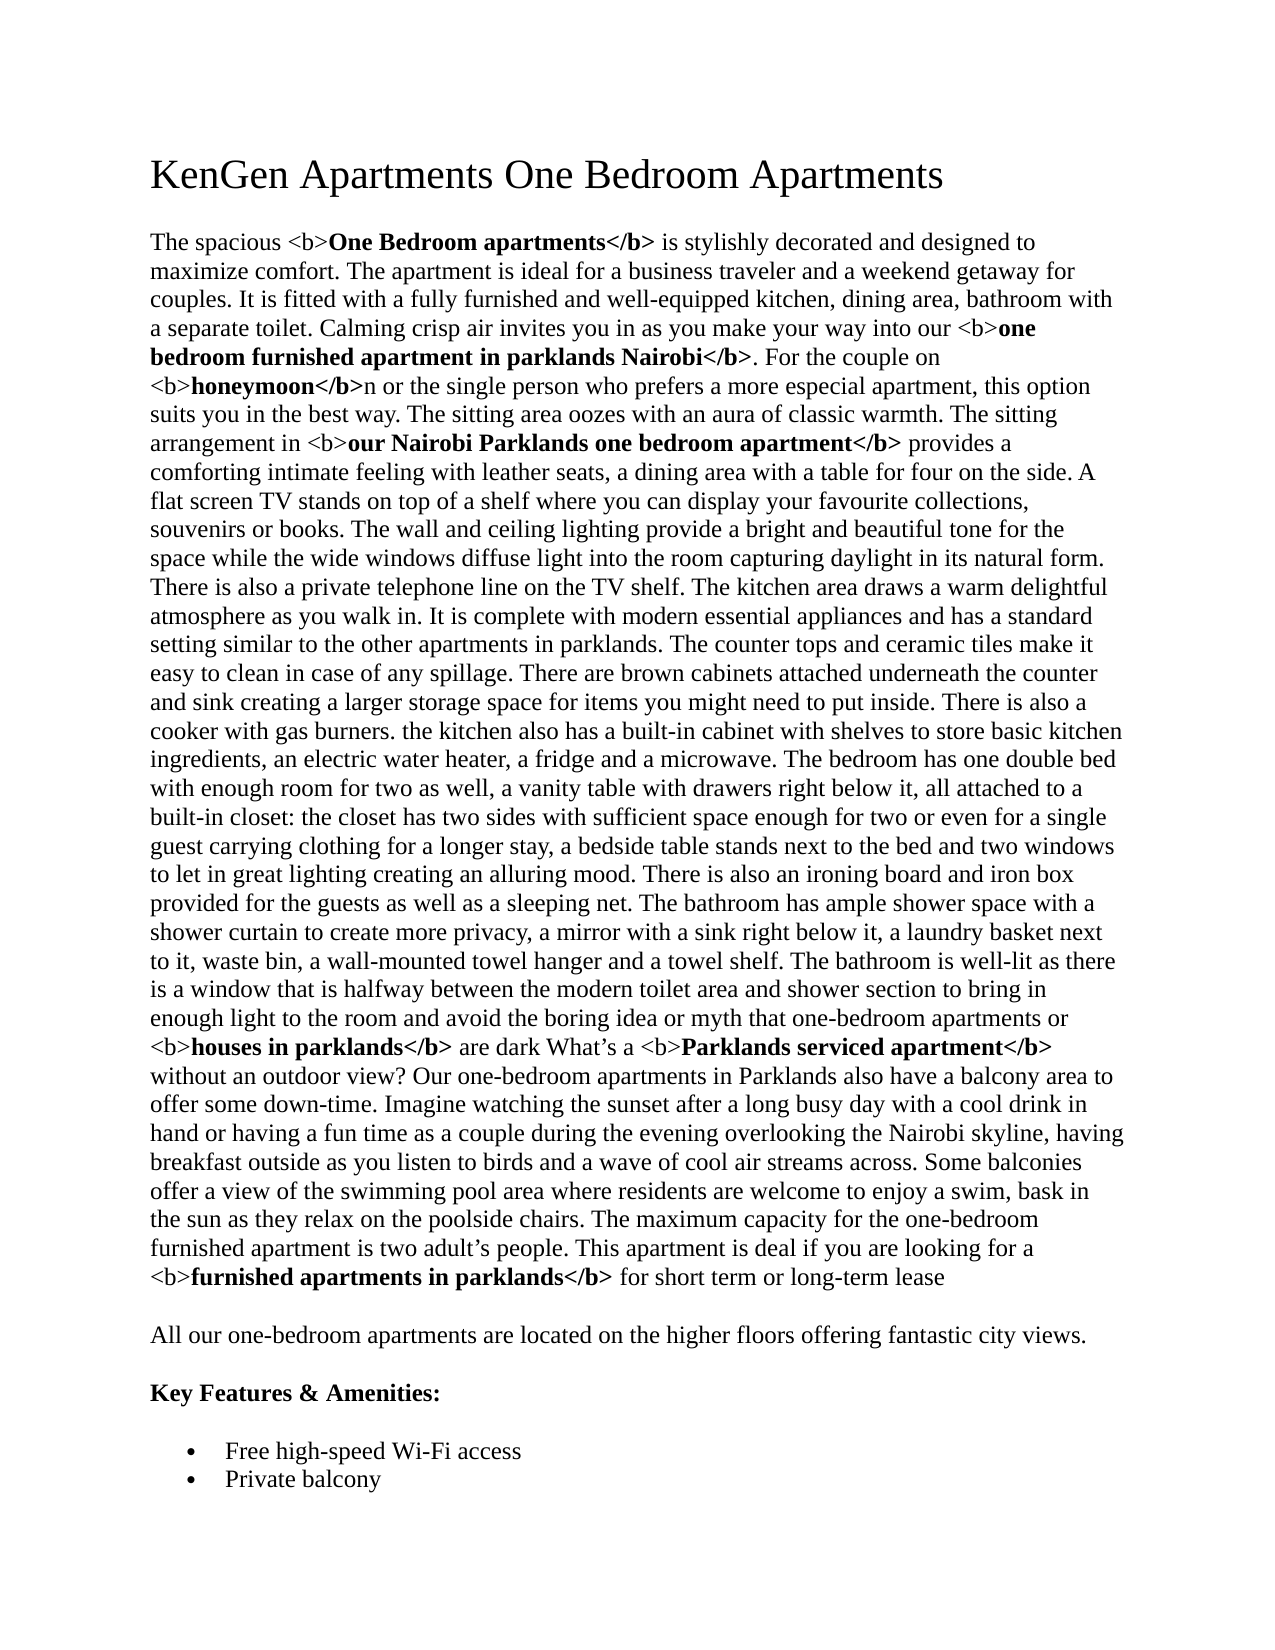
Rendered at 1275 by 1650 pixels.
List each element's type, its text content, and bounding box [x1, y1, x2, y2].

text All our one-bedroom apartments are located on the higher floors offering fantastic city views. [150, 1320, 1125, 1349]
list Free high-speed Wi-Fi access [187, 1436, 1125, 1464]
list Private balcony [187, 1464, 1125, 1493]
text KenGen Apartments One Bedroom Apartments [150, 150, 1125, 198]
text Key Features & Amenities: [150, 1378, 1125, 1407]
text The spacious <b>One Bedroom apartments</b> is stylishly decorated and designed to maximize comfort. The apartment is ideal for a business traveler and a weekend getaway for couples. It is fitted with a fully furnished and well-equipped kitchen, dining area, bathroom with a separate toilet. Calming crisp air invites you in as you make your way into our <b>one bedroom furnished apartment in parklands Nairobi</b>. For the couple on <b>honeymoon</b>n or the single person who prefers a more especial apartment, this option suits you in the best way. The sitting area oozes with an aura of classic warmth. The sitting arrangement in <b>our Nairobi Parklands one bedroom apartment</b> provides a comforting intimate feeling with leather seats, a dining area with a table for four on the side. A flat screen TV stands on top of a shelf where you can display your favourite collections, souvenirs or books. The wall and ceiling lighting provide a bright and beautiful tone for the space while the wide windows diffuse light into the room capturing daylight in its natural form. There is also a private telephone line on the TV shelf. The kitchen area draws a warm delightful atmosphere as you walk in. It is complete with modern essential appliances and has a standard setting similar to the other apartments in parklands. The counter tops and ceramic tiles make it easy to clean in case of any spillage. There are brown cabinets attached underneath the counter and sink creating a larger storage space for items you might need to put inside. There is also a cooker with gas burners. the kitchen also has a built-in cabinet with shelves to store basic kitchen ingredients, an electric water heater, a fridge and a microwave. The bedroom has one double bed with enough room for two as well, a vanity table with drawers right below it, all attached to a built-in closet: the closet has two sides with sufficient space enough for two or even for a single guest carrying clothing for a longer stay, a bedside table stands next to the bed and two windows to let in great lighting creating an alluring mood. There is also an ironing board and iron box provided for the guests as well as a sleeping net. The bathroom has ample shower space with a shower curtain to create more privacy, a mirror with a sink right below it, a laundry basket next to it, waste bin, a wall-mounted towel hanger and a towel shelf. The bathroom is well-lit as there is a window that is halfway between the modern toilet area and shower section to bring in enough light to the room and avoid the boring idea or myth that one-bedroom apartments or <b>houses in parklands</b> are dark What’s a <b>Parklands serviced apartment</b> without an outdoor view? Our one-bedroom apartments in Parklands also have a balcony area to offer some down-time. Imagine watching the sunset after a long busy day with a cool drink in hand or having a fun time as a couple during the evening overlooking the Nairobi skyline, having breakfast outside as you listen to birds and a wave of cool air streams across. Some balconies offer a view of the swimming pool area where residents are welcome to enjoy a swim, bask in the sun as they relax on the poolside chairs. The maximum capacity for the one-bedroom furnished apartment is two adult’s people. This apartment is deal if you are looking for a <b>furnished apartments in parklands</b> for short term or long-term lease [150, 227, 1125, 1291]
